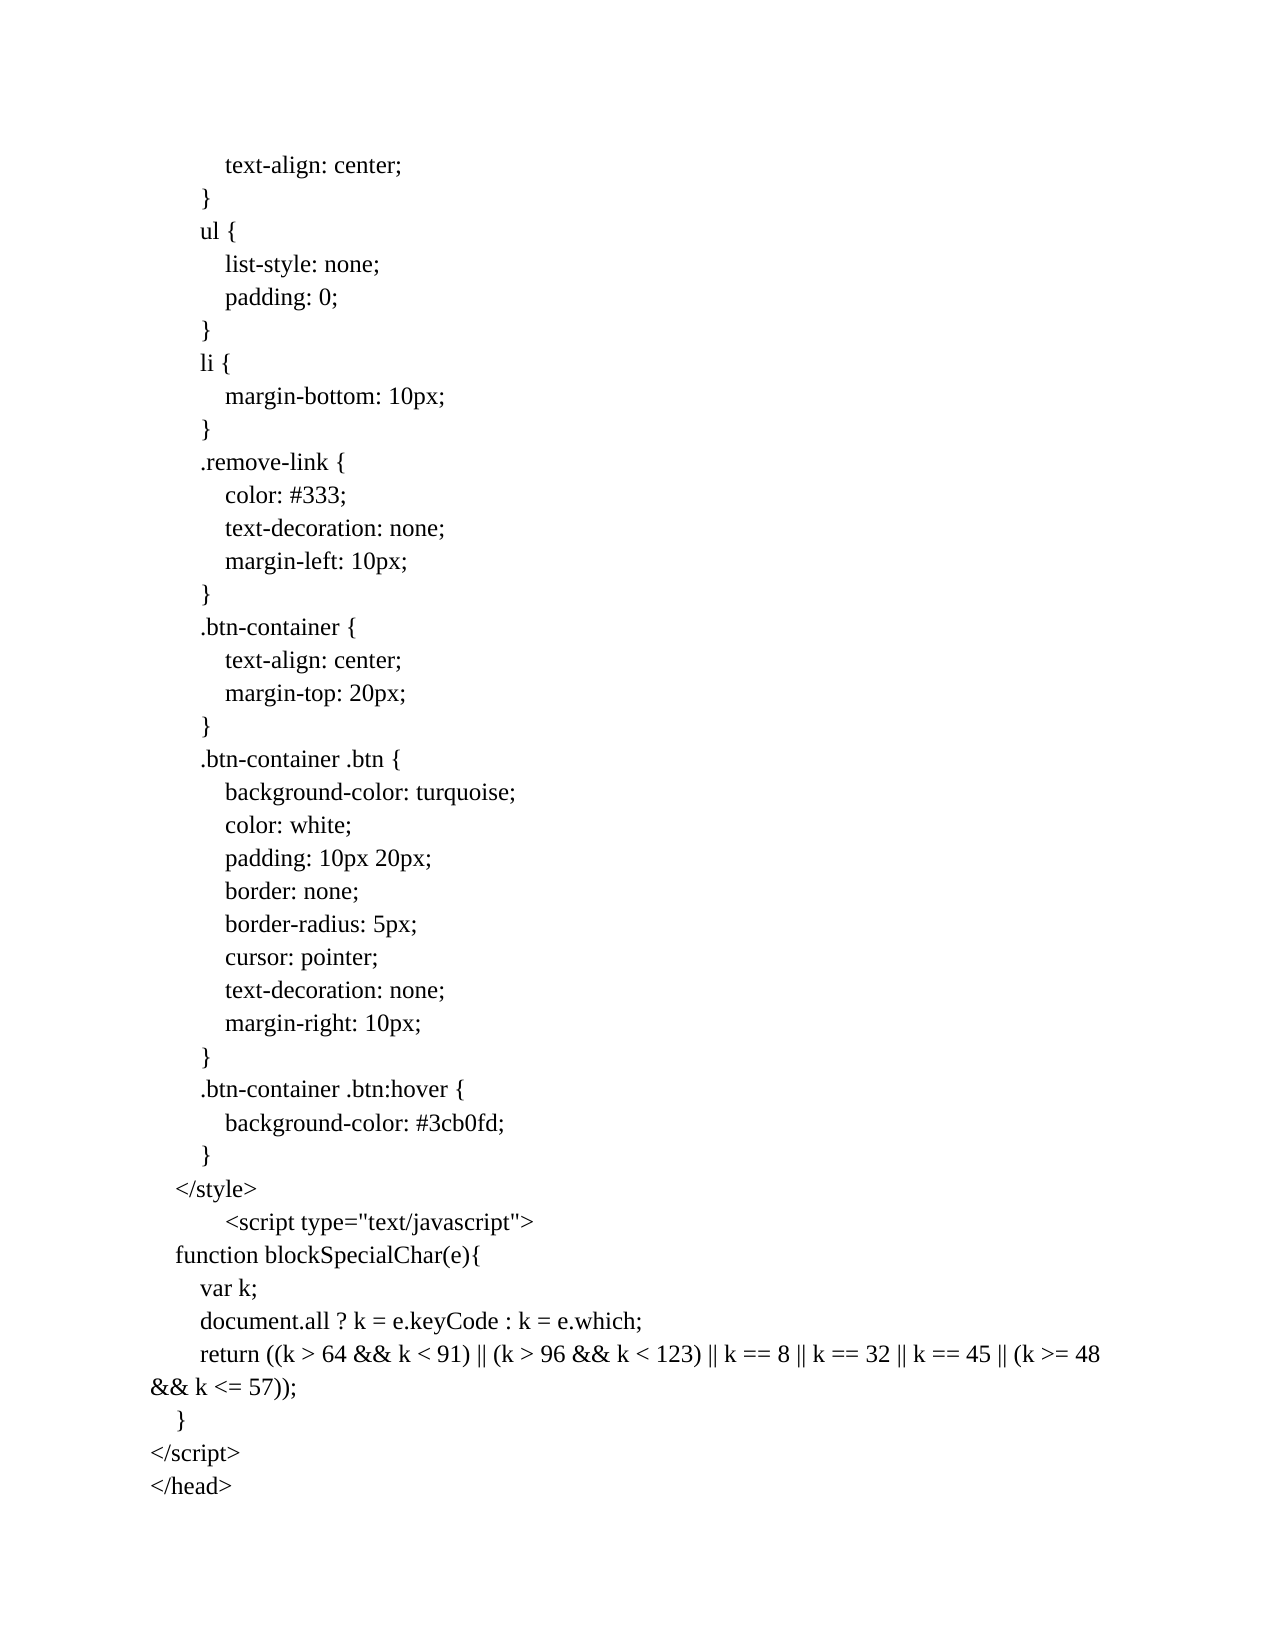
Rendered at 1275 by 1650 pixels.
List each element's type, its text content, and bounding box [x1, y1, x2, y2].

text } [150, 579, 1125, 608]
text </script> [150, 1438, 1125, 1467]
text background-color: #3cb0fd; [150, 1108, 1125, 1136]
text border-radius: 5px; [150, 909, 1125, 938]
text return ((k > 64 && k < 91) || (k > 96 && k < 123) || k == 8 || k == 32 || k == 45 || (k >= 48 && k <= 57)); [150, 1339, 1125, 1401]
text </style> [150, 1174, 1125, 1202]
text .btn-container .btn:hover { [150, 1074, 1125, 1103]
text } [150, 315, 1125, 344]
text var k; [150, 1273, 1125, 1301]
text margin-bottom: 10px; [150, 381, 1125, 410]
text margin-left: 10px; [150, 546, 1125, 575]
text </head> [150, 1471, 1125, 1499]
text function blockSpecialChar(e){ [150, 1240, 1125, 1268]
text li { [150, 348, 1125, 377]
text color: #333; [150, 480, 1125, 509]
text text-decoration: none; [150, 513, 1125, 542]
text list-style: none; [150, 249, 1125, 278]
text } [150, 1141, 1125, 1169]
text } [150, 183, 1125, 212]
text .btn-container .btn { [150, 744, 1125, 773]
text } [150, 711, 1125, 740]
text margin-top: 20px; [150, 678, 1125, 707]
text ul { [150, 216, 1125, 245]
text padding: 0; [150, 282, 1125, 311]
text .btn-container { [150, 612, 1125, 641]
text text-decoration: none; [150, 976, 1125, 1004]
text background-color: turquoise; [150, 777, 1125, 806]
text } [150, 1405, 1125, 1433]
text text-align: center; [150, 645, 1125, 674]
text color: white; [150, 810, 1125, 839]
text cursor: pointer; [150, 942, 1125, 971]
text <script type="text/javascript"> [150, 1207, 1125, 1235]
text margin-right: 10px; [150, 1008, 1125, 1037]
text } [150, 1042, 1125, 1070]
text border: none; [150, 876, 1125, 905]
text document.all ? k = e.keyCode : k = e.which; [150, 1306, 1125, 1334]
text .remove-link { [150, 447, 1125, 476]
text padding: 10px 20px; [150, 843, 1125, 872]
text } [150, 414, 1125, 443]
text text-align: center; [150, 150, 1125, 179]
